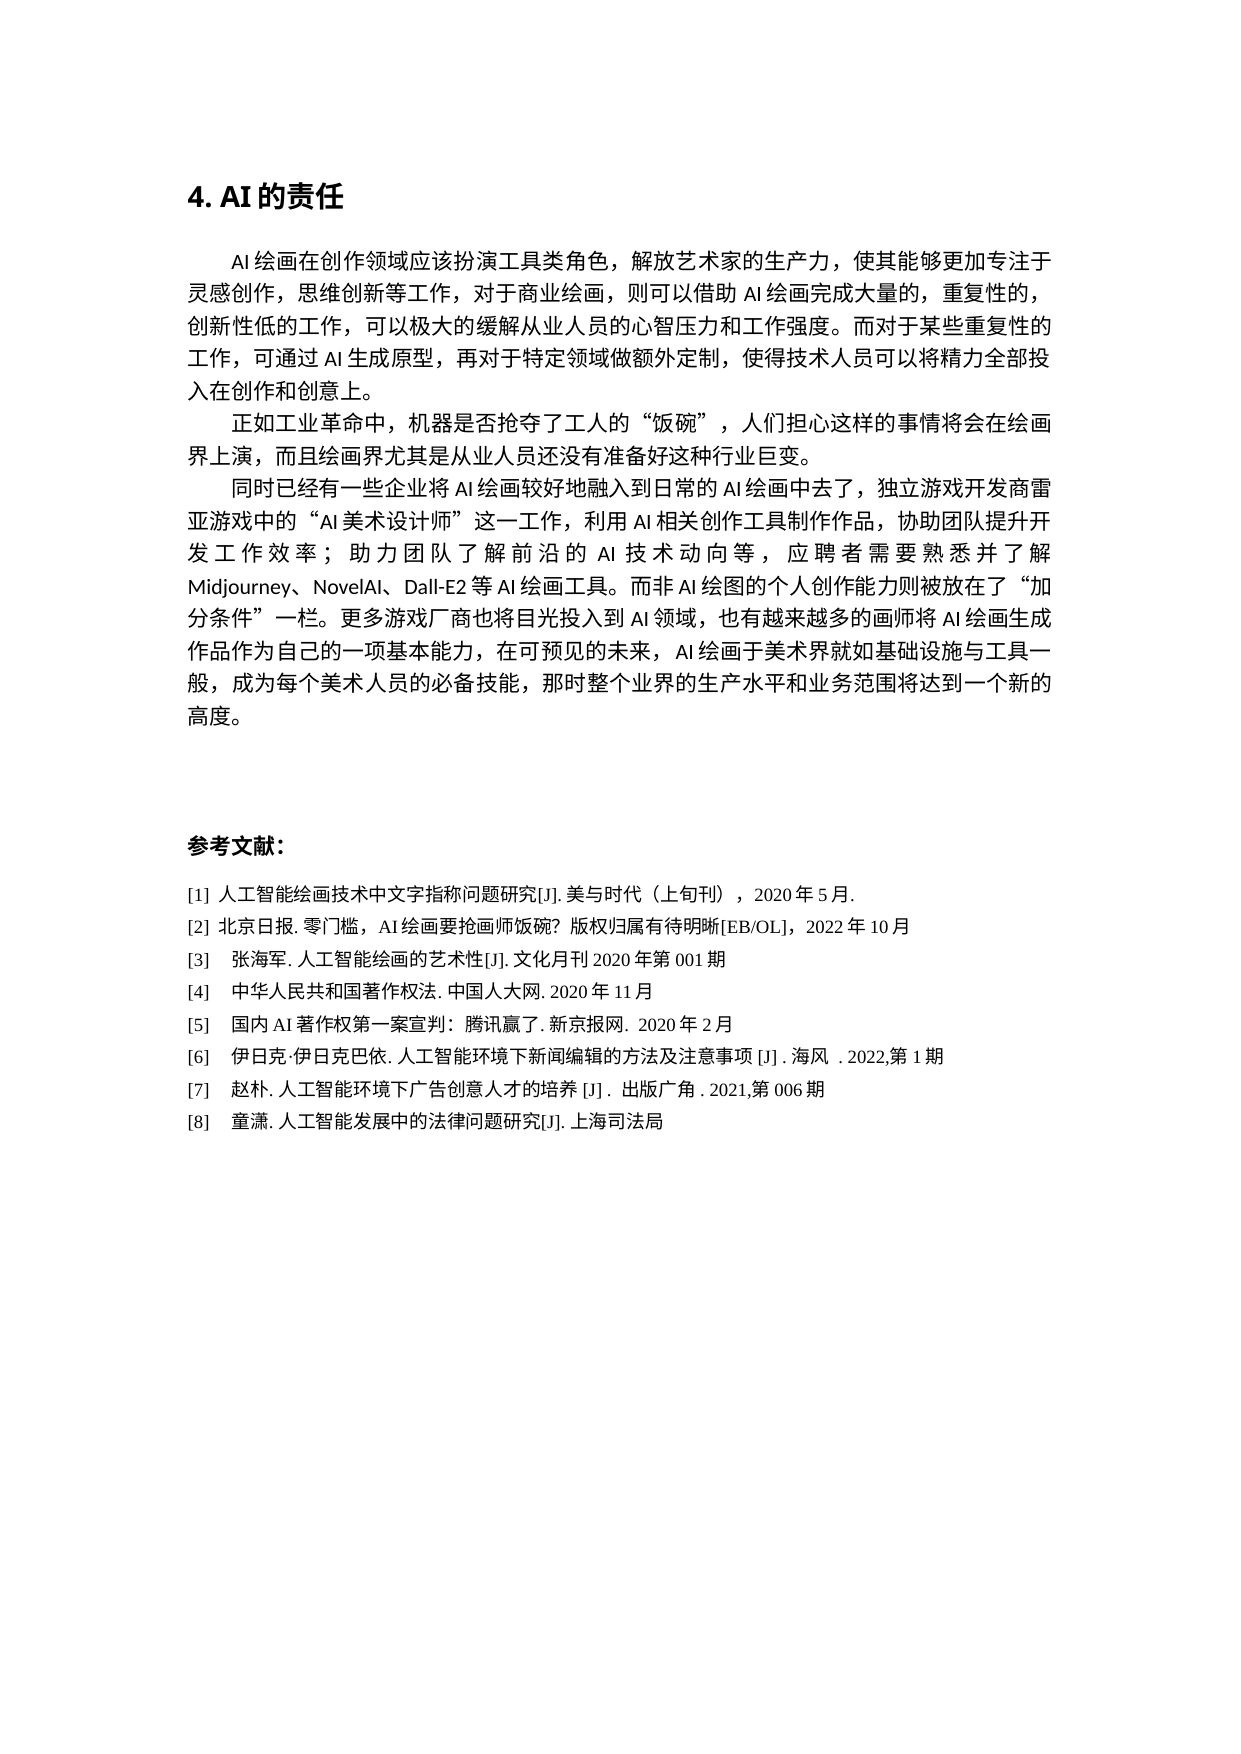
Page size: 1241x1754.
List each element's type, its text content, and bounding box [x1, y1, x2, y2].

text 参考文献： [187, 828, 1053, 861]
text AI绘画在创作领域应该扮演工具类角色，解放艺术家的生产力，使其能够更加专注于灵感创作，思维创新等工作，对于商业绘画，则可以借助AI绘画完成大量的，重复性的，创新性低的工作，可以极大的缓解从业人员的心智压力和工作强度。而对于某些重复性的工作，可通过AI生成原型，再对于特定领域做额外定制，使得技术人员可以将精力全部投入在创作和创意上。 [187, 243, 1053, 406]
list [1] 人工智能绘画技术中文字指称问题研究[J]. 美与时代（上旬刊），2020年5月. [187, 877, 1053, 909]
text 正如工业革命中，机器是否抢夺了工人的“饭碗”，人们担心这样的事情将会在绘画界上演，而且绘画界尤其是从业人员还没有准备好这种行业巨变。 [187, 406, 1053, 471]
list [3] 张海军. 人工智能绘画的艺术性[J]. 文化月刊 2020年第001期 [187, 942, 1053, 974]
list [7] 赵朴. 人工智能环境下广告创意人才的培养 [J] . 出版广角 . 2021,第006期 [187, 1072, 1053, 1104]
list [5] 国内AI著作权第一案宣判：腾讯赢了. 新京报网. 2020年2月 [187, 1007, 1053, 1039]
subtitle AI的责任 [187, 162, 1053, 227]
list [4] 中华人民共和国著作权法. 中国人大网. 2020年11月 [187, 974, 1053, 1007]
list [6] 伊日克·伊日克巴依. 人工智能环境下新闻编辑的方法及注意事项 [J] . 海风 . 2022,第1期 [187, 1039, 1053, 1072]
text 同时已经有一些企业将AI绘画较好地融入到日常的AI绘画中去了，独立游戏开发商雷亚游戏中的“AI美术设计师”这一工作，利用AI相关创作工具制作作品，协助团队提升开发工作效率；助力团队了解前沿的AI技术动向等，应聘者需要熟悉并了解 Midjourney、NovelAI、Dall-E2等AI绘画工具。而非AI绘图的个人创作能力则被放在了“加分条件”一栏。更多游戏厂商也将目光投入到AI领域，也有越来越多的画师将AI绘画生成作品作为自己的一项基本能力，在可预见的未来，AI绘画于美术界就如基础设施与工具一般，成为每个美术人员的必备技能，那时整个业界的生产水平和业务范围将达到一个新的高度。 [187, 471, 1053, 731]
list [8] 童潇. 人工智能发展中的法律问题研究[J]. 上海司法局 [187, 1104, 1053, 1137]
list [2] 北京日报. 零门槛，AI绘画要抢画师饭碗？版权归属有待明晰[EB/OL]，2022年10月 [187, 909, 1053, 942]
